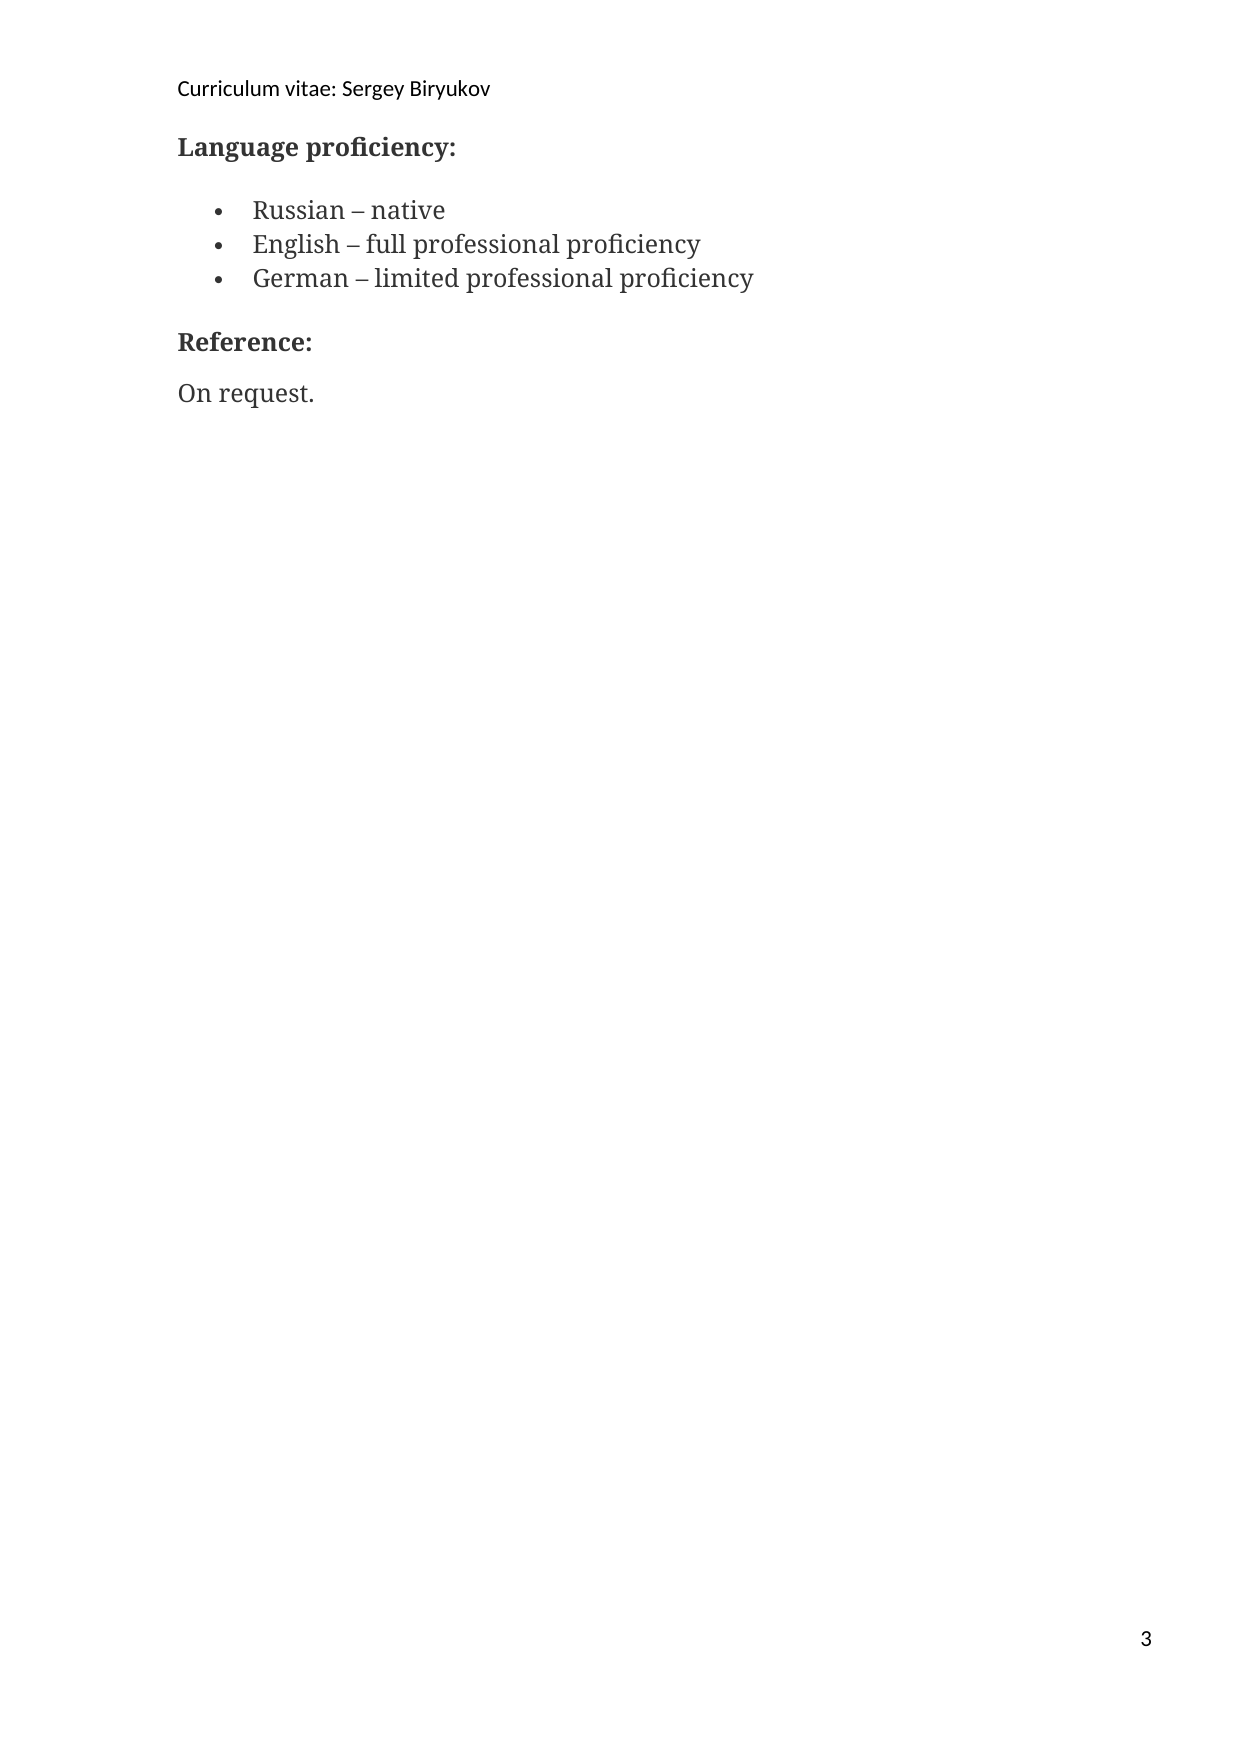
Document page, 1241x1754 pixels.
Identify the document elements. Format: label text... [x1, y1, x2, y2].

list English – full professional proficiency [215, 227, 1152, 261]
text Language proficiency: [177, 130, 1152, 164]
list German – limited professional proficiency [215, 261, 1152, 295]
text On request. [177, 376, 1152, 410]
list Russian – native [215, 193, 1152, 227]
text Reference: [177, 324, 1152, 358]
